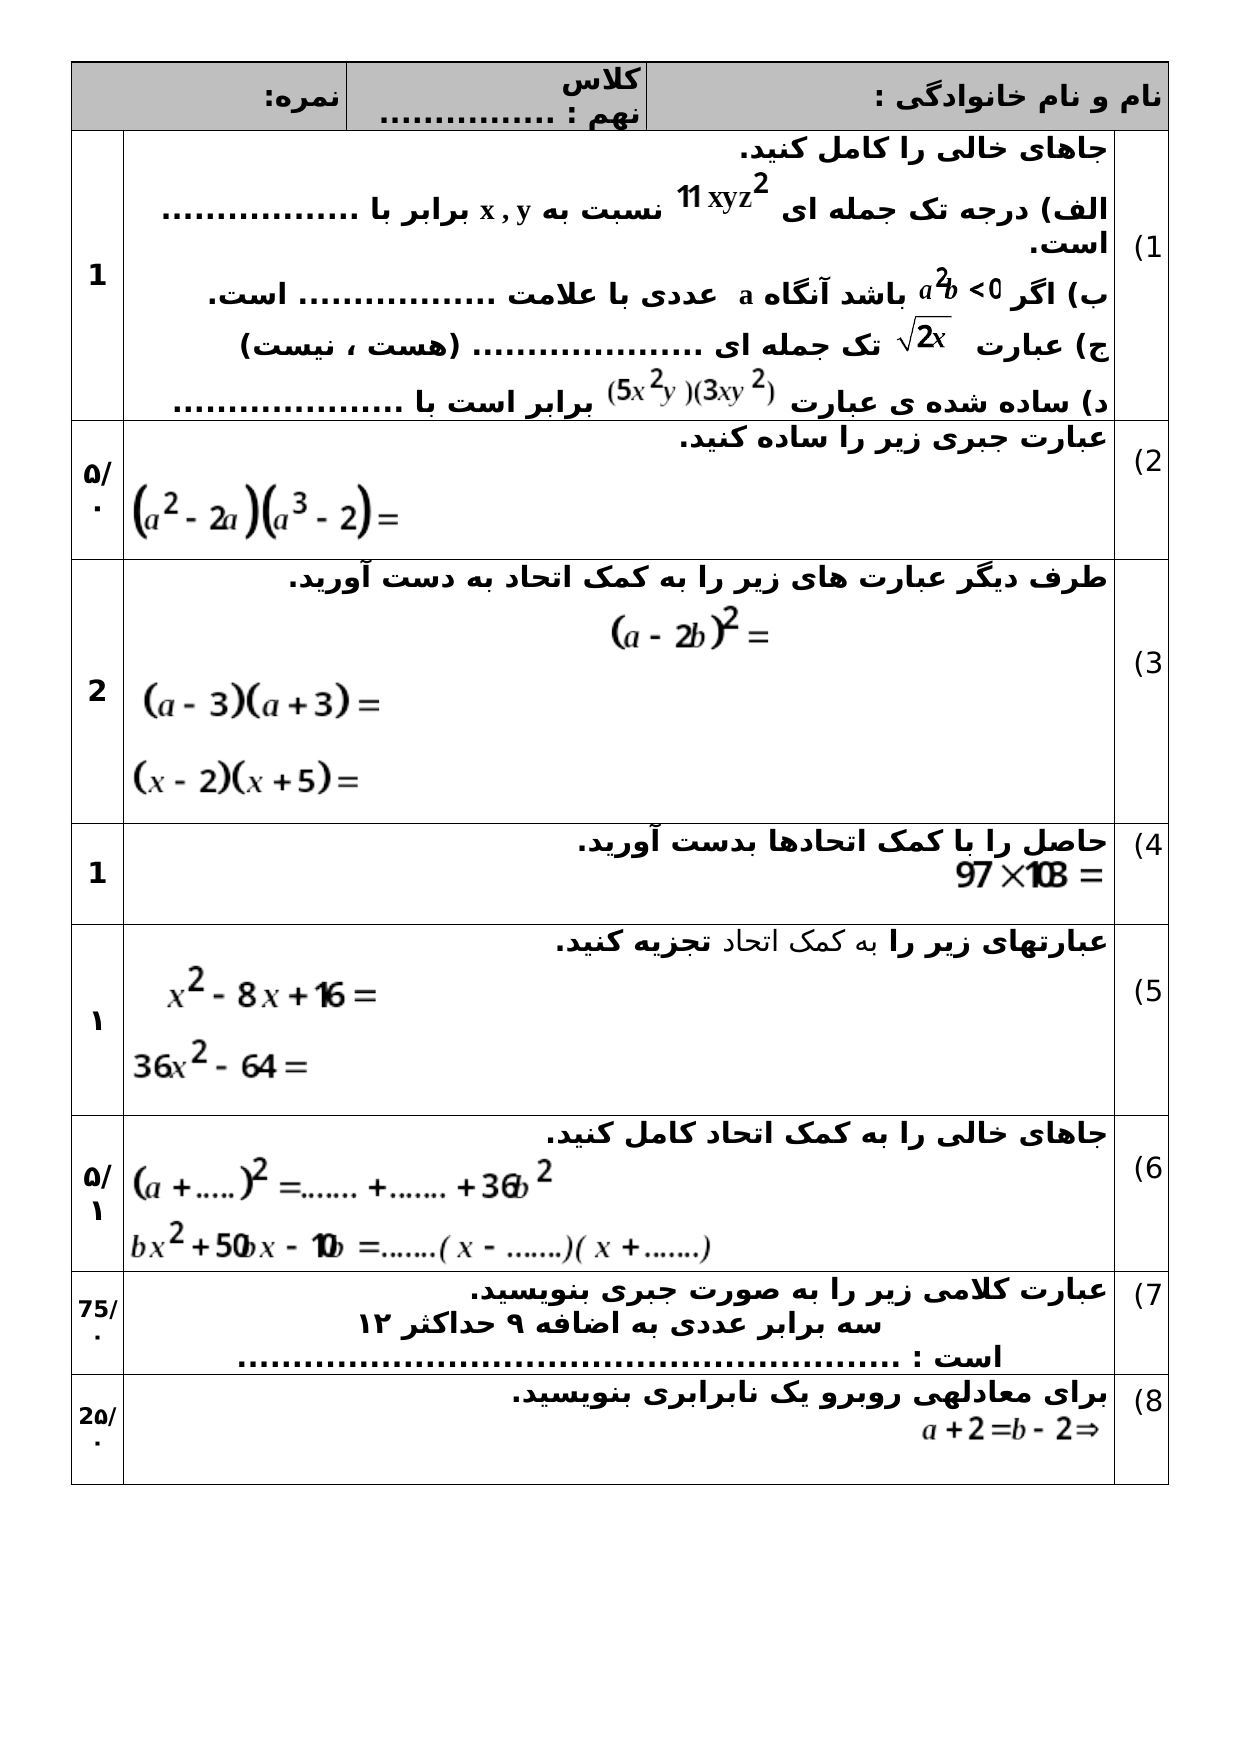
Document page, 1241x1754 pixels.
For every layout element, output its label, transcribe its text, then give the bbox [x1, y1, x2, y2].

table_cell ۵/۱ [72, 1116, 123, 1271]
table_cell جاهای خالی را به کمک اتحاد کامل کنید. [124, 1116, 1114, 1271]
table_cell [1115, 560, 1168, 823]
table_cell [1115, 1116, 1168, 1271]
table_cell [1115, 1272, 1168, 1374]
table_cell 75/۰ [72, 1272, 123, 1374]
table_cell [1115, 824, 1168, 923]
table_cell [1115, 1375, 1168, 1484]
table_cell 1 [72, 131, 123, 420]
table_cell عبارتهای زیر را به کمک اتحاد تجزیه کنید. [124, 925, 1114, 1115]
table_cell 2 [72, 560, 123, 823]
table_cell طرف دیگر عبارت های زیر را به کمک اتحاد به دست آورید. [124, 560, 1114, 823]
table_header نام و نام خانوادگی : [647, 63, 1168, 130]
table_cell 1 [72, 824, 123, 923]
table_cell عبارت جبری زیر را ساده کنید. [124, 421, 1114, 559]
table_cell [1115, 421, 1168, 559]
table_cell جاهای خالی را کامل کنید. الف) درجه تک جمله ای نسبت به x , y برابر با .................. است. ب) اگر باشد آنگاه a عددی با علامت .................. است. ج) عبارت تک جمله ای ..................... (هست ، نیست) د) ساده شده ی عبارت برابر است با ..................... [124, 131, 1114, 420]
table_header کلاس نهم : ................ [347, 63, 646, 130]
table_header نمره: [72, 63, 346, 130]
table_cell برای معادلهی روبرو یک نابرابری بنویسید. [124, 1375, 1114, 1484]
table_cell [1115, 925, 1168, 1115]
table_cell ۵/۰ [72, 421, 123, 559]
table_cell [1115, 131, 1168, 420]
table_cell ۱ [72, 925, 123, 1115]
table_cell حاصل را با کمک اتحادها بدست آورید. [124, 824, 1114, 923]
table_cell 2۵/۰ [72, 1375, 123, 1484]
table_cell عبارت کلامی زیر را به صورت جبری بنویسید. سه برابر عددی به اضافه ۹ حداکثر ۱۲ است : ............................................................ [124, 1272, 1114, 1374]
